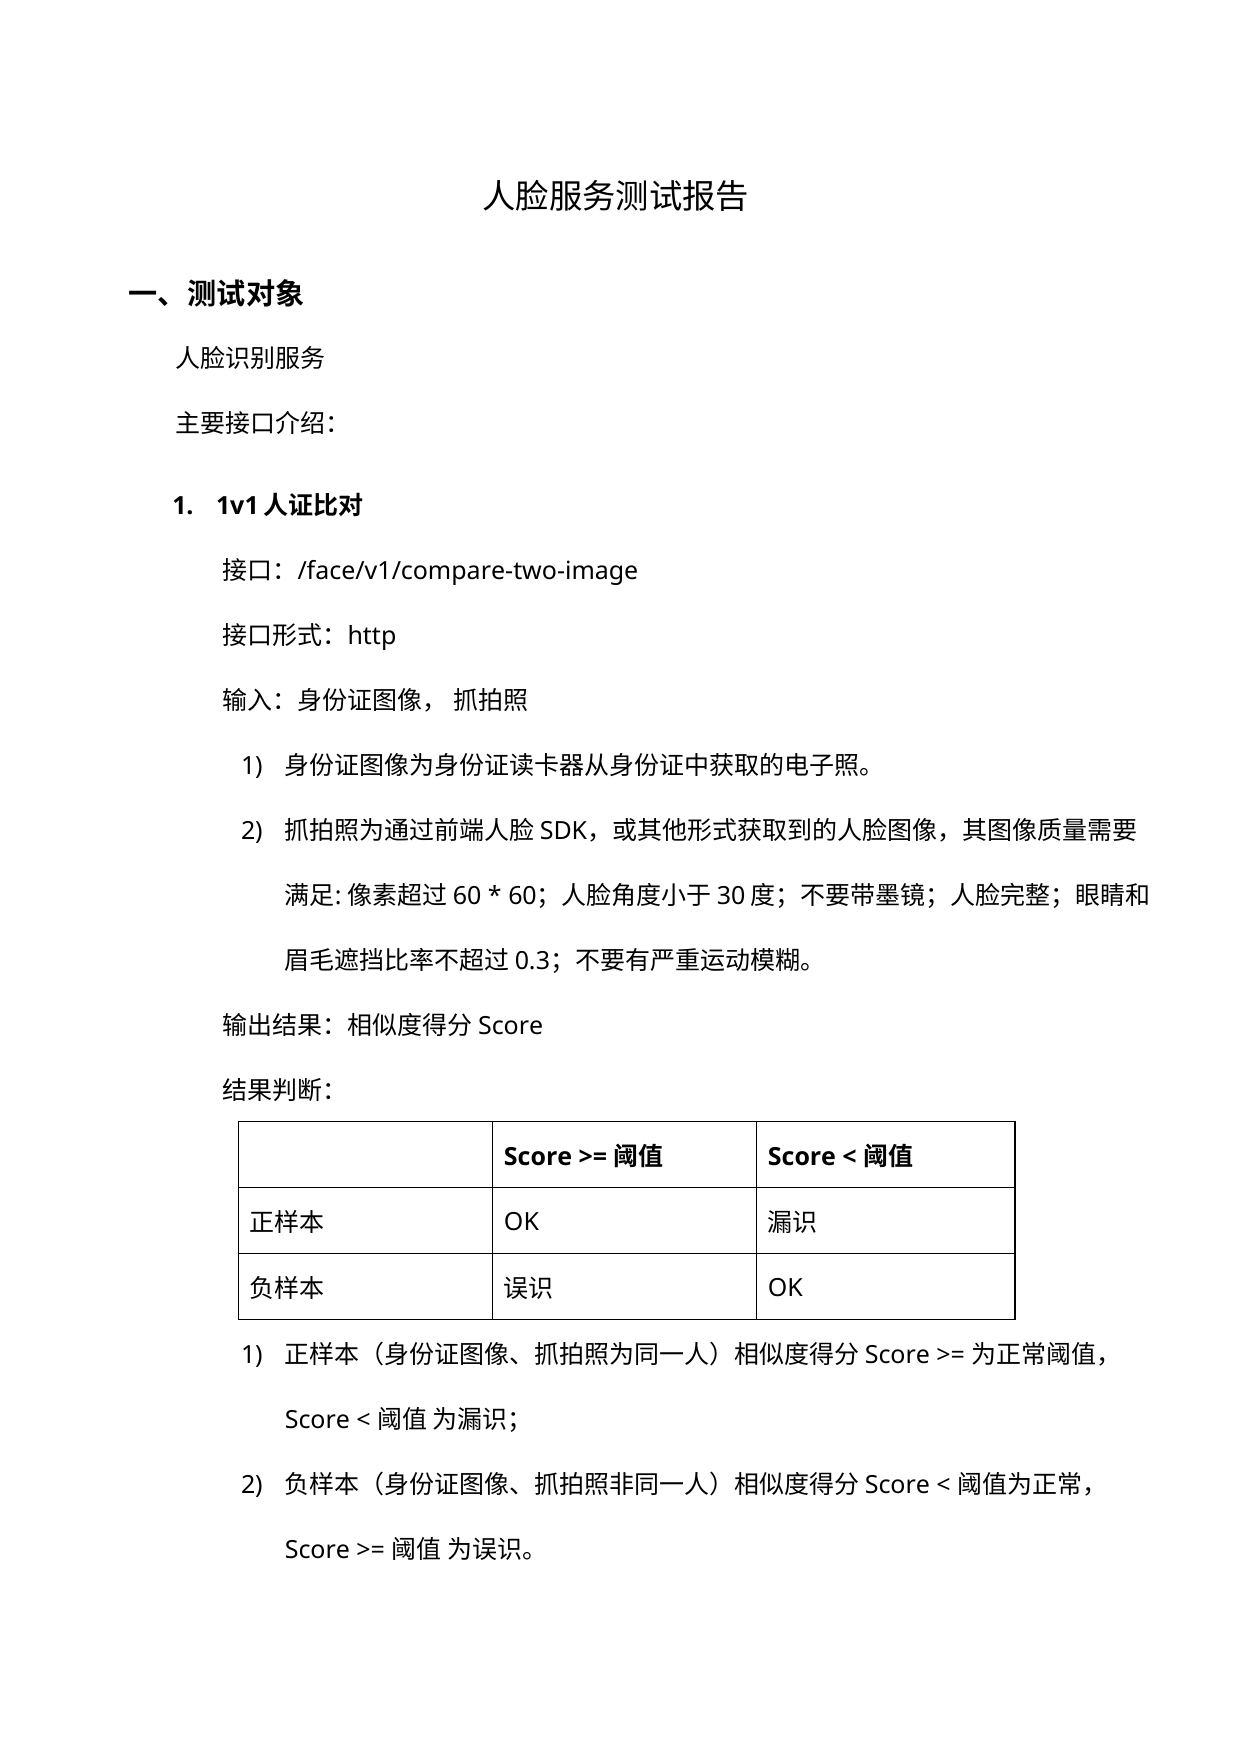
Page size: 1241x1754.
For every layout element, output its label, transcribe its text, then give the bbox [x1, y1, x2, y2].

text 输出结果：相似度得分 Score [222, 991, 1153, 1056]
table_cell 漏识 [757, 1188, 1014, 1253]
table_cell OK [757, 1254, 1014, 1319]
text 主要接口介绍： [175, 389, 1103, 454]
list 测试对象 [128, 259, 1103, 324]
list 身份证图像为身份证读卡器从身份证中获取的电子照。 [241, 731, 1153, 796]
list 抓拍照为通过前端人脸SDK，或其他形式获取到的人脸图像，其图像质量需要满足: 像素超过60 * 60；人脸角度小于30度；不要带墨镜；人脸完整；眼睛和眉毛遮挡比率不超过0.3；不要有严重运动模糊。 [241, 796, 1153, 991]
text 人脸识别服务 [175, 324, 1103, 389]
text 接口形式：http [222, 601, 1153, 666]
text 结果判断： [222, 1056, 1153, 1121]
list 负样本（身份证图像、抓拍照非同一人）相似度得分Score < 阈值为正常，Score >= 阈值 为误识。 [241, 1450, 1153, 1580]
table_header [239, 1122, 492, 1187]
list 正样本（身份证图像、抓拍照为同一人）相似度得分Score >= 为正常阈值，Score < 阈值 为漏识； [241, 1320, 1153, 1450]
table_cell 负样本 [239, 1254, 492, 1319]
text 输入：身份证图像， 抓拍照 [222, 666, 1153, 731]
table_cell 误识 [493, 1254, 756, 1319]
subtitle 1v1人证比对 [172, 471, 1103, 536]
table_header Score >= 阈值 [493, 1122, 756, 1187]
text 人脸服务测试报告 [128, 162, 1103, 227]
text 接口：/face/v1/compare-two-image [222, 536, 1153, 601]
table_cell OK [493, 1188, 756, 1253]
table_header Score < 阈值 [757, 1122, 1014, 1187]
table_cell 正样本 [239, 1188, 492, 1253]
